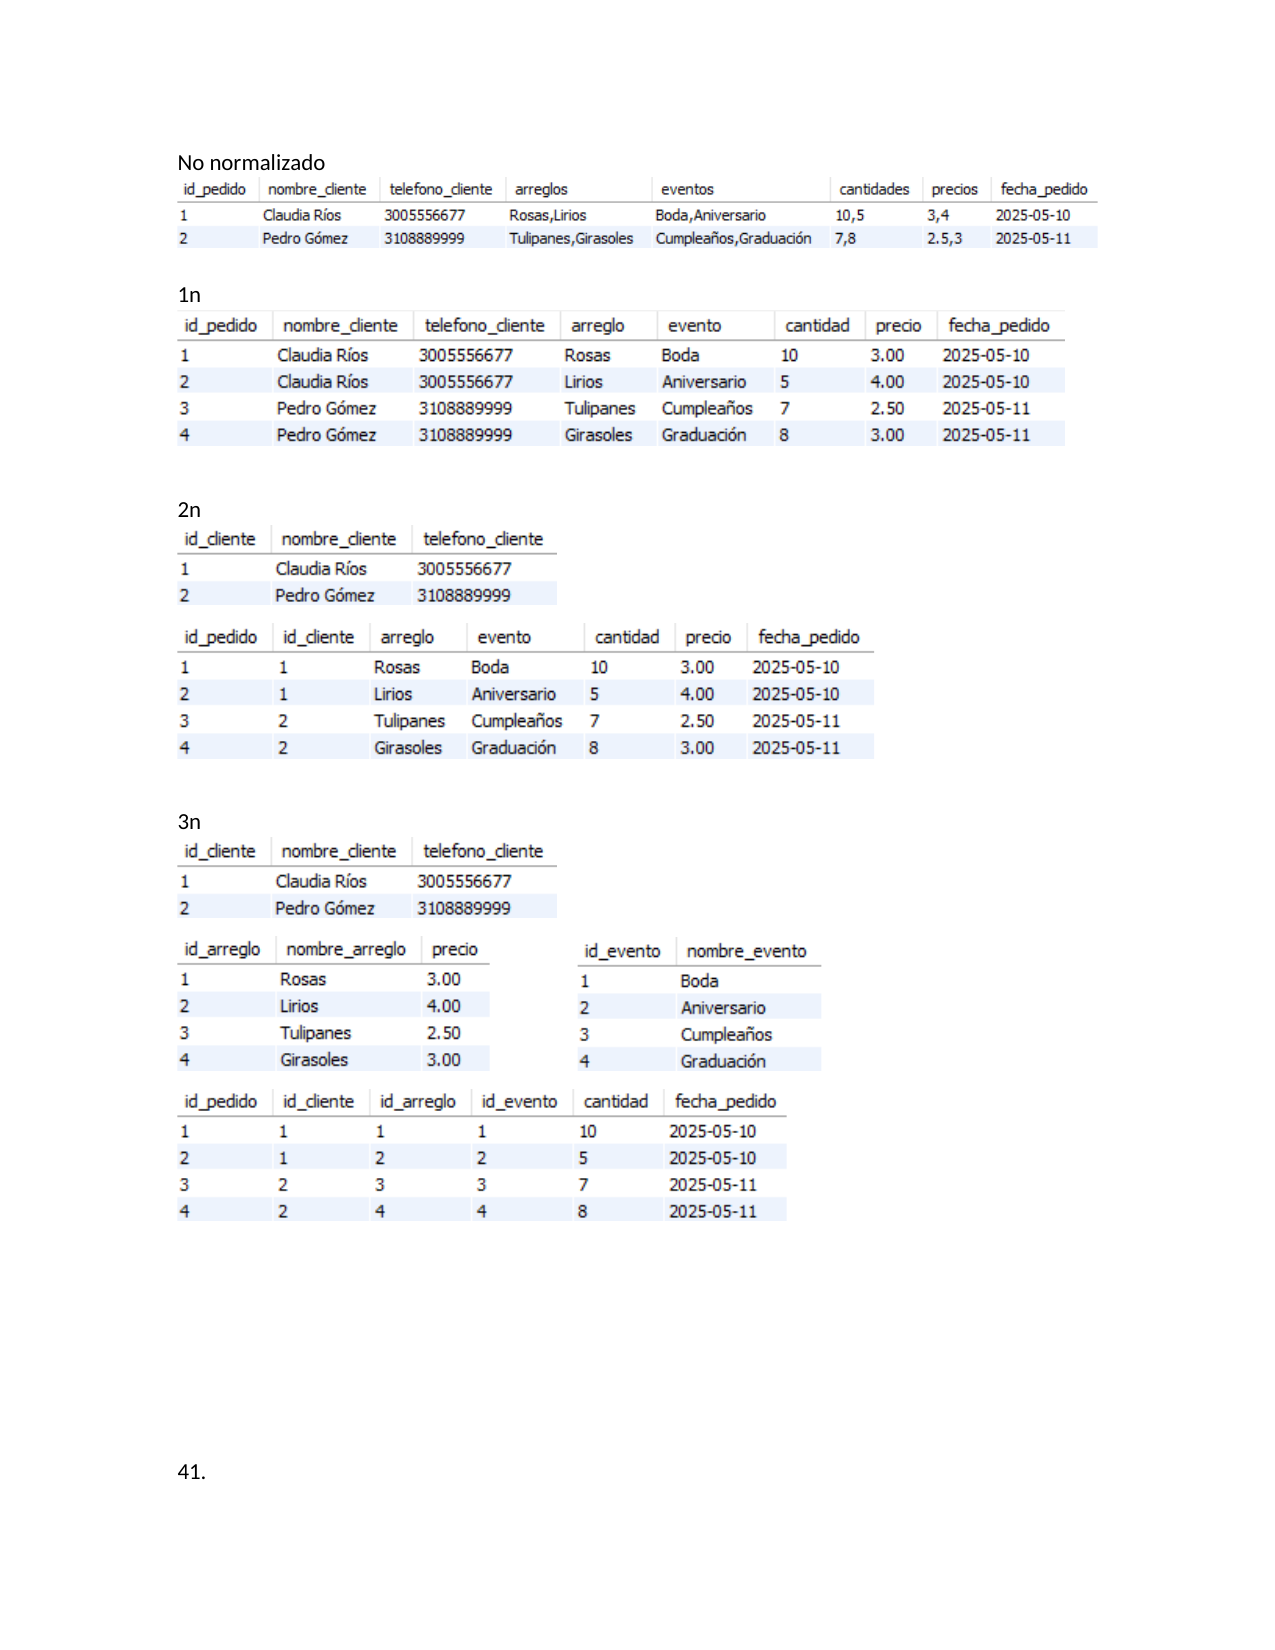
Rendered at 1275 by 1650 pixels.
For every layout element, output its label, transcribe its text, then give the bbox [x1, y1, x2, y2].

picture [177, 623, 875, 759]
text 41. [177, 1457, 1098, 1485]
picture [177, 310, 1065, 446]
picture [577, 937, 822, 1071]
picture [177, 1089, 787, 1221]
picture [177, 177, 1098, 248]
picture [177, 837, 557, 918]
picture [177, 525, 557, 605]
picture [177, 936, 490, 1071]
text No normalizado 1n [177, 148, 1098, 177]
